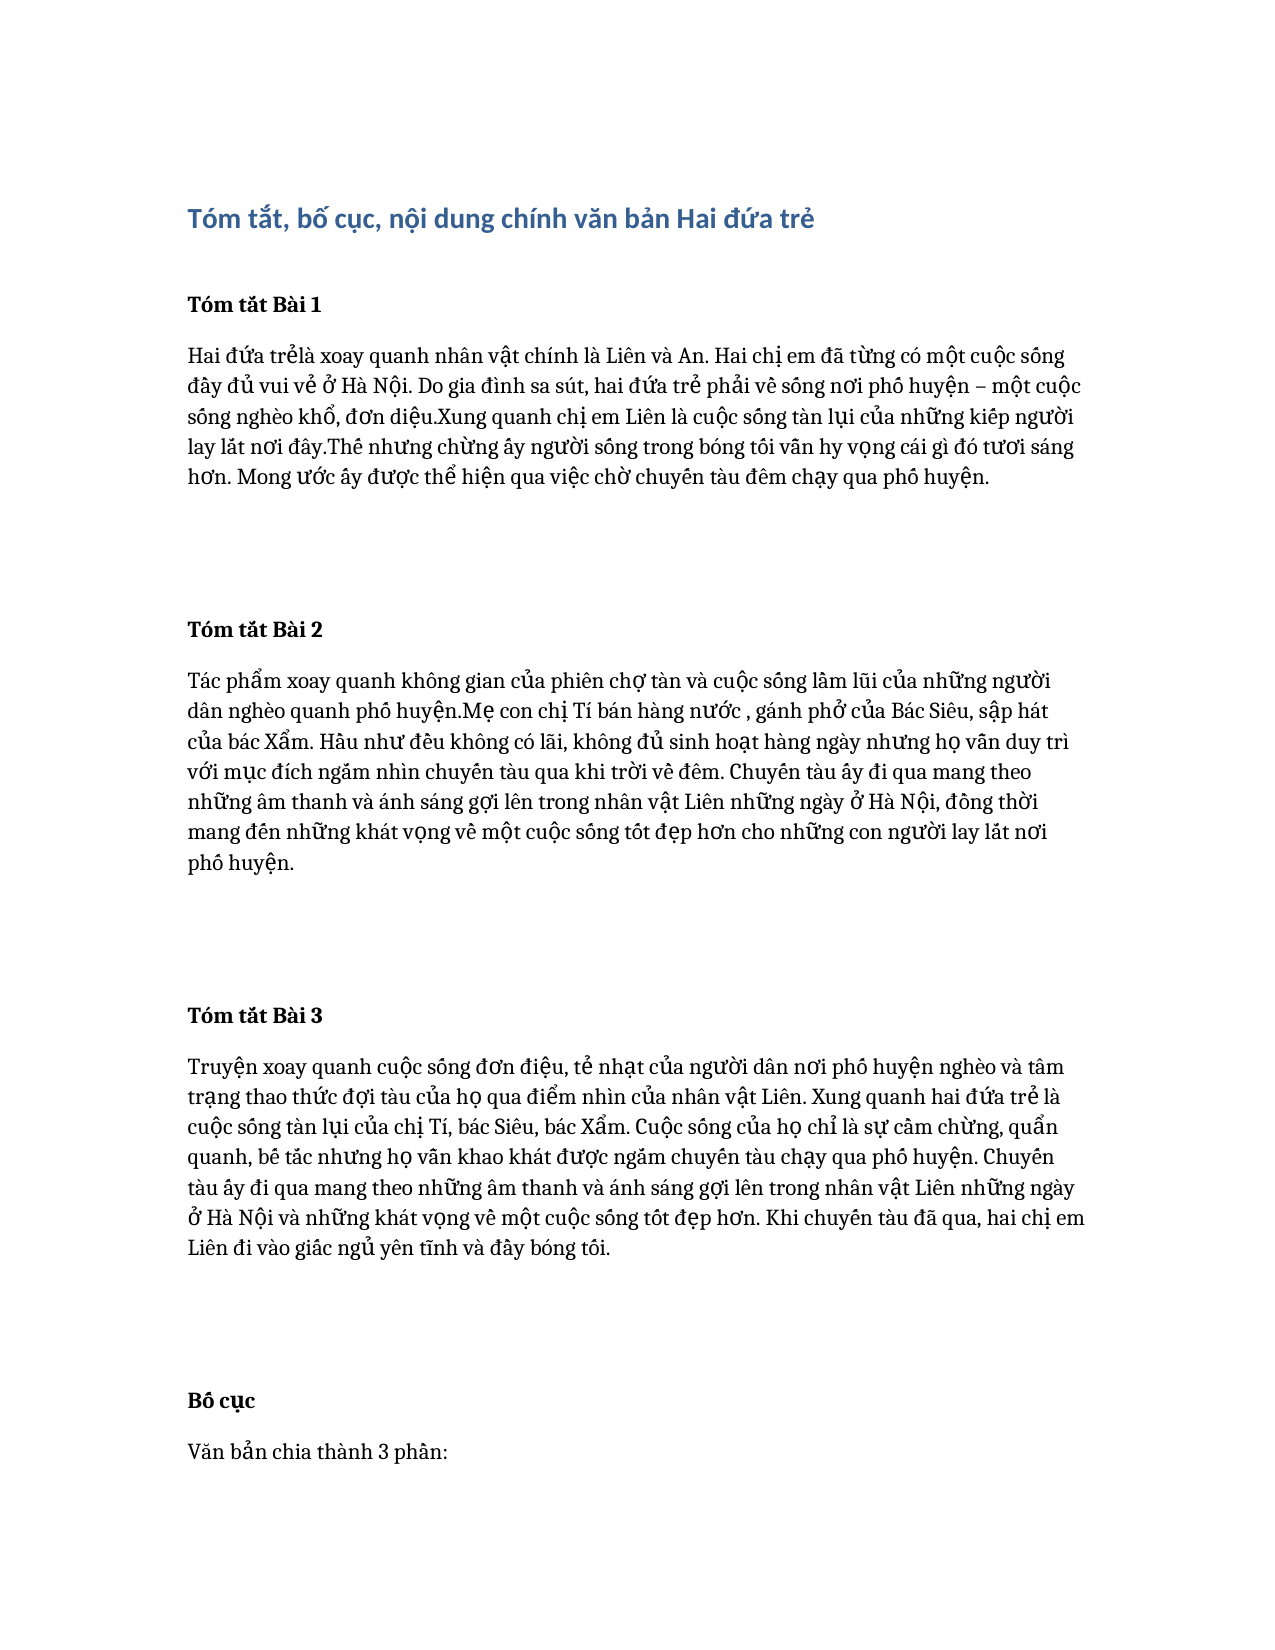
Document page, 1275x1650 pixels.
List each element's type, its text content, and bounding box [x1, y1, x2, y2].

subtitle Tóm tắt, bố cục, nội dung chính văn bản Hai đứa trẻ [187, 200, 1087, 236]
text Tóm tắt Bài 1 [187, 292, 1087, 318]
text Tóm tắt Bài 3 [187, 1002, 1087, 1029]
text Tác phẩm xoay quanh không gian của phiên chợ tàn và cuộc sống lầm lũi của những người dân nghèo quanh phố huyện.Mẹ con chị Tí bán hàng nước , gánh phở của Bác Siêu, sập hát của bác Xẩm. Hầu như đều không có lãi, không đủ sinh hoạt hàng ngày nhưng họ vẫn duy trì với mục đích ngắm nhìn chuyến tàu qua khi trời về đêm. Chuyến tàu ấy đi qua mang theo những âm thanh và ánh sáng gợi lên trong nhân vật Liên những ngày ở Hà Nội, đồng thời mang đến những khát vọng về một cuộc sống tốt đẹp hơn cho những con người lay lắt nơi phố huyện. [187, 668, 1087, 876]
text Bố cục [187, 1388, 1087, 1414]
text Văn bản chia thành 3 phần: [187, 1439, 1087, 1465]
text Hai đứa trẻlà xoay quanh nhân vật chính là Liên và An. Hai chị em đã từng có một cuộc sống đầy đủ vui vẻ ở Hà Nội. Do gia đình sa sút, hai đứa trẻ phải về sống nơi phố huyện – một cuộc sống nghèo khổ, đơn diệu.Xung quanh chị em Liên là cuộc sống tàn lụi của những kiếp người lay lắt nơi đây.Thế nhưng chừng ấy người sống trong bóng tối vẫn hy vọng cái gì đó tươi sáng hơn. Mong ước ấy được thể hiện qua việc chờ chuyến tàu đêm chạy qua phố huyện. [187, 343, 1087, 490]
text Tóm tắt Bài 2 [187, 617, 1087, 643]
text Truyện xoay quanh cuộc sống đơn điệu, tẻ nhạt của người dân nơi phố huyện nghèo và tâm trạng thao thức đợi tàu của họ qua điểm nhìn của nhân vật Liên. Xung quanh hai đứa trẻ là cuộc sống tàn lụi của chị Tí, bác Siêu, bác Xẩm. Cuộc sống của họ chỉ là sự cầm chừng, quẩn quanh, bế tắc nhưng họ vẫn khao khát được ngắm chuyến tàu chạy qua phố huyện. Chuyến tàu ấy đi qua mang theo những âm thanh và ánh sáng gợi lên trong nhân vật Liên những ngày ở Hà Nội và những khát vọng về một cuộc sống tốt đẹp hơn. Khi chuyến tàu đã qua, hai chị em Liên đi vào giấc ngủ yên tĩnh và đầy bóng tối. [187, 1053, 1087, 1261]
